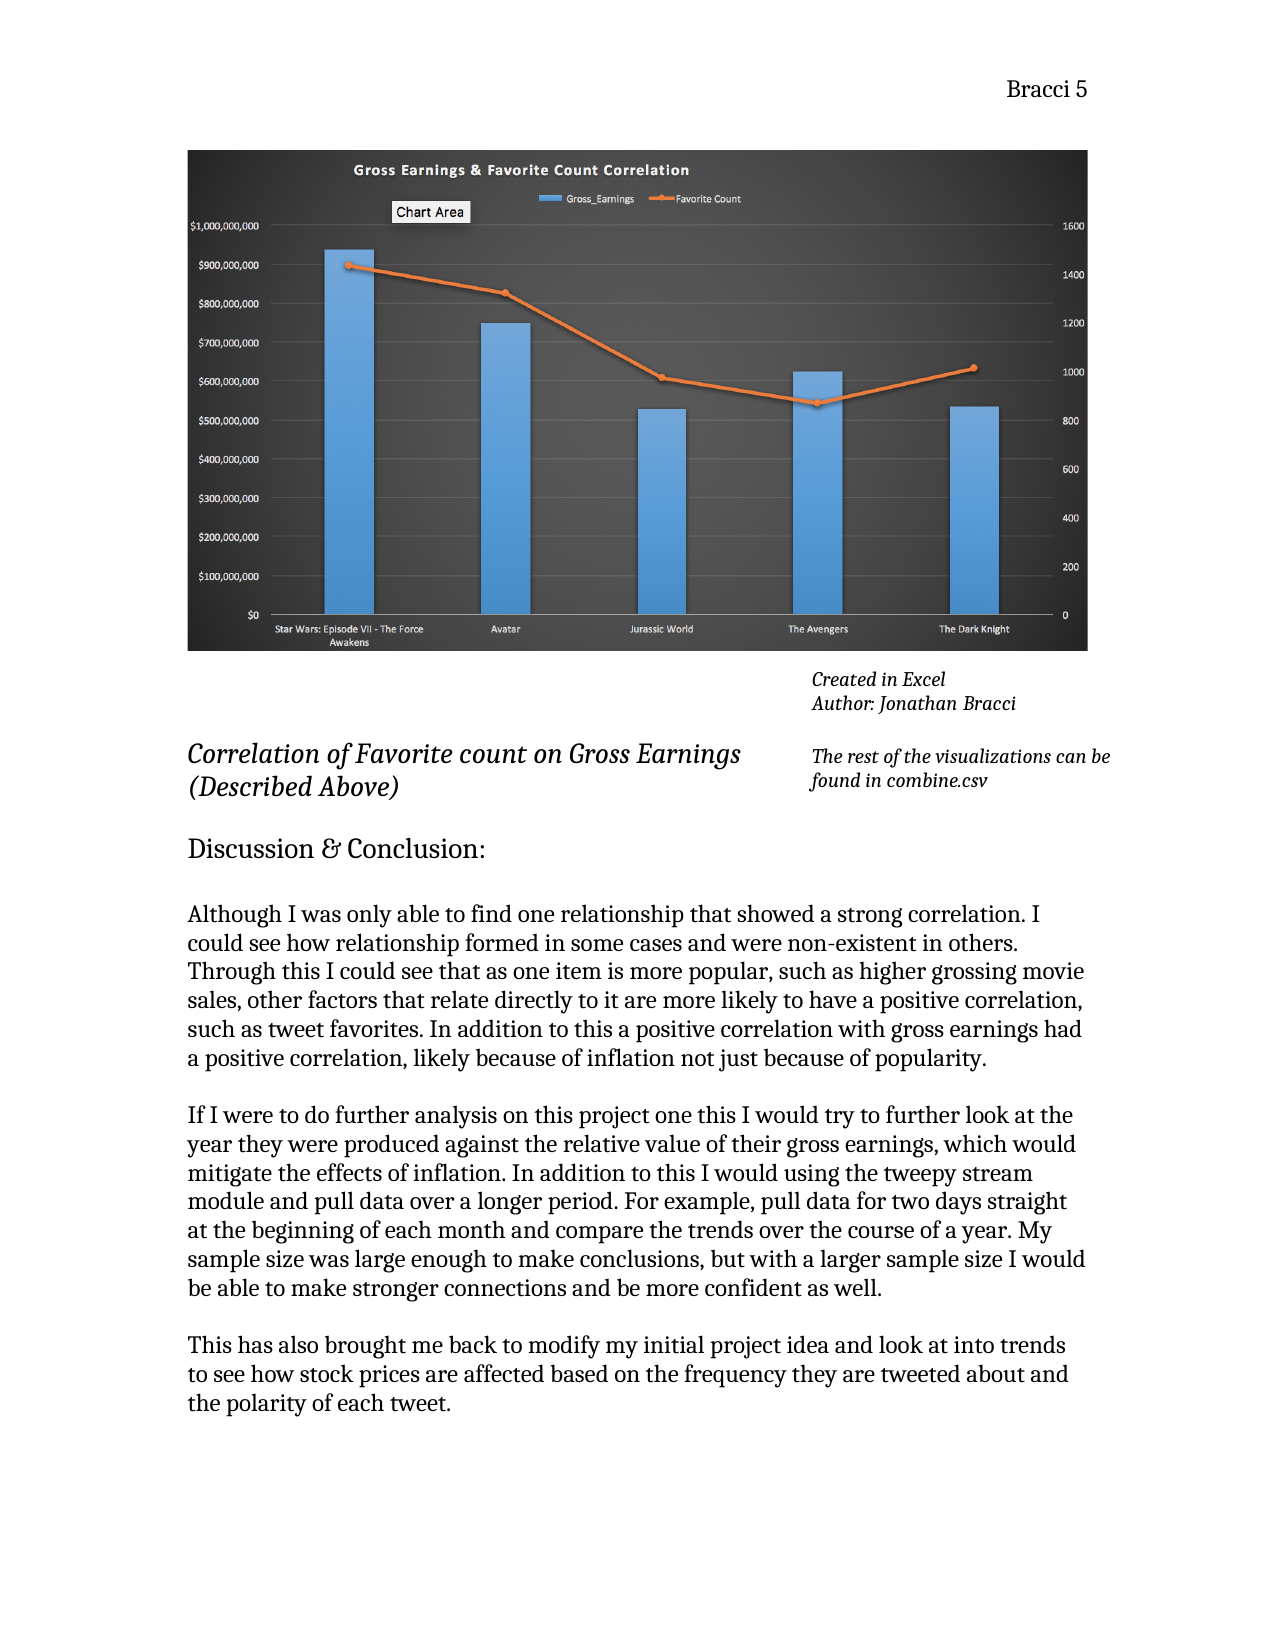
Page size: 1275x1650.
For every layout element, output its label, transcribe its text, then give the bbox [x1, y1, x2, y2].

text Correlation of Favorite count on Gross Earnings (Described Above) [187, 737, 1087, 804]
text Discussion & Conclusion: [187, 833, 1087, 866]
picture [187, 150, 1088, 651]
text If I were to do further analysis on this project one this I would try to further look at the year they were produced against the relative value of their gross earnings, which would mitigate the effects of inflation. In addition to this I would using the tweepy stream module and pull data over a longer period. For example, pull data for two days straight at the beginning of each month and compare the trends over the course of a year. My sample size was large enough to make conclusions, but with a larger sample size I would be able to make stronger connections and be more confident as well. [187, 1101, 1087, 1302]
text Although I was only able to find one relationship that showed a strong correlation. I could see how relationship formed in some cases and were non-existent in others. Through this I could see that as one item is more popular, such as higher grossing movie sales, other factors that relate directly to it are more likely to have a positive correlation, such as tweet favorites. In addition to this a positive correlation with gross earnings had a positive correlation, likely because of inflation not just because of popularity. [187, 900, 1087, 1072]
text This has also brought me back to modify my initial project idea and look at into trends to see how stock prices are affected based on the frequency they are tweeted about and the polarity of each tweet. [187, 1331, 1087, 1417]
